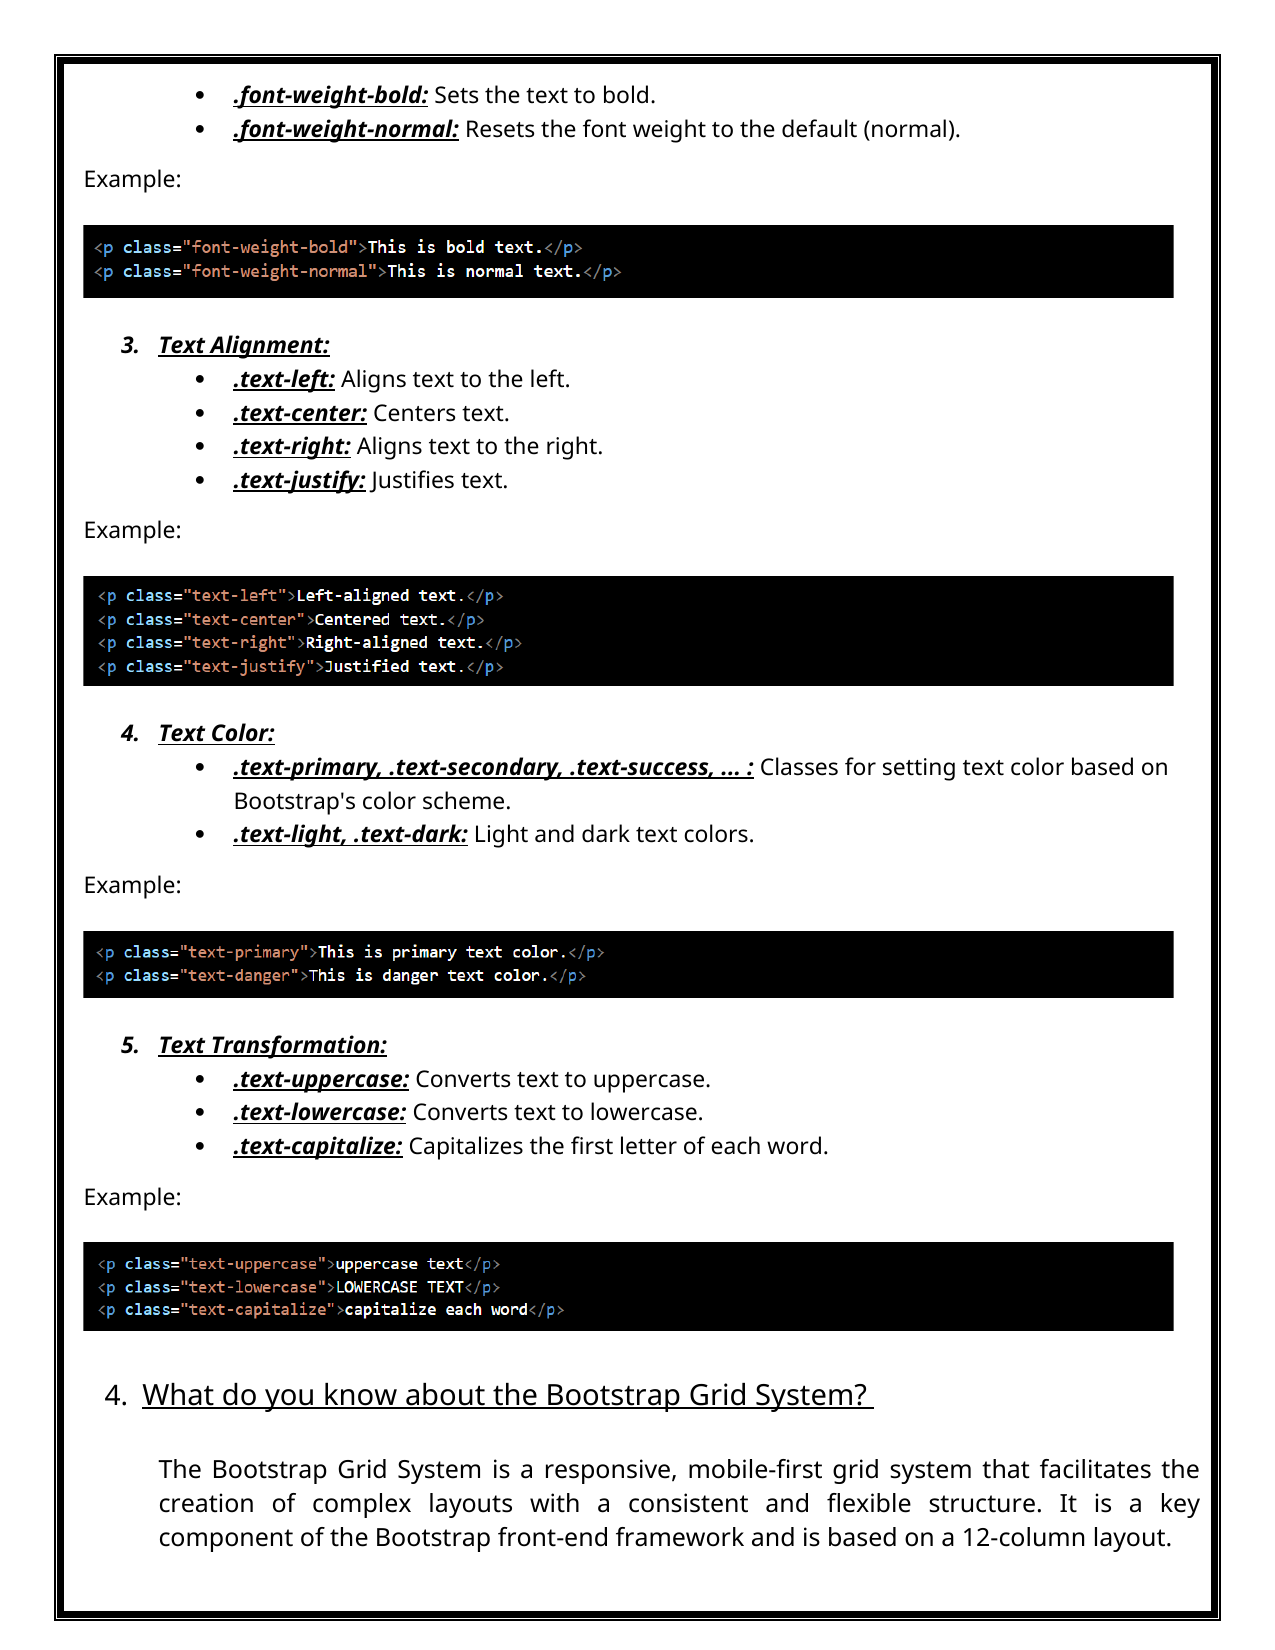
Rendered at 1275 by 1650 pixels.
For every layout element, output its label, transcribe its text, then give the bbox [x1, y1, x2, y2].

list .text-uppercase: Converts text to uppercase. [196, 1062, 1202, 1094]
text Example: [83, 869, 1202, 900]
picture [83, 931, 1174, 998]
list .text-justify: Justifies text. [196, 464, 1202, 495]
picture [83, 225, 1174, 298]
list Text Transformation: [121, 1029, 1202, 1060]
list .text-right: Aligns text to the right. [196, 430, 1202, 461]
picture [83, 576, 1174, 686]
text Example: [83, 1180, 1202, 1212]
list .text-center: Centers text. [196, 396, 1202, 428]
list .font-weight-bold: Sets the text to bold. [196, 79, 1202, 110]
list .text-left: Aligns text to the left. [196, 363, 1202, 394]
text Example: [83, 514, 1202, 546]
list .text-lowercase: Converts text to lowercase. [196, 1096, 1202, 1127]
list What do you know about the Bootstrap Grid System? [104, 1374, 1202, 1413]
text The Bootstrap Grid System is a responsive, mobile-first grid system that facilitates the creation of complex layouts with a consistent and flexible structure. It is a key component of the Bootstrap front-end framework and is based on a 12-column layout. [158, 1452, 1202, 1554]
list .text-capitalize: Capitalizes the first letter of each word. [196, 1130, 1202, 1161]
list .text-light, .text-dark: Light and dark text colors. [196, 818, 1202, 849]
list .text-primary, .text-secondary, .text-success, ... : Classes for setting text color based on Bootstrap's color scheme. [196, 751, 1202, 816]
list Text Alignment: [121, 329, 1202, 360]
list Text Color: [121, 717, 1202, 748]
text Example: [83, 163, 1202, 194]
picture [83, 1242, 1174, 1331]
list .font-weight-normal: Resets the font weight to the default (normal). [196, 113, 1202, 144]
